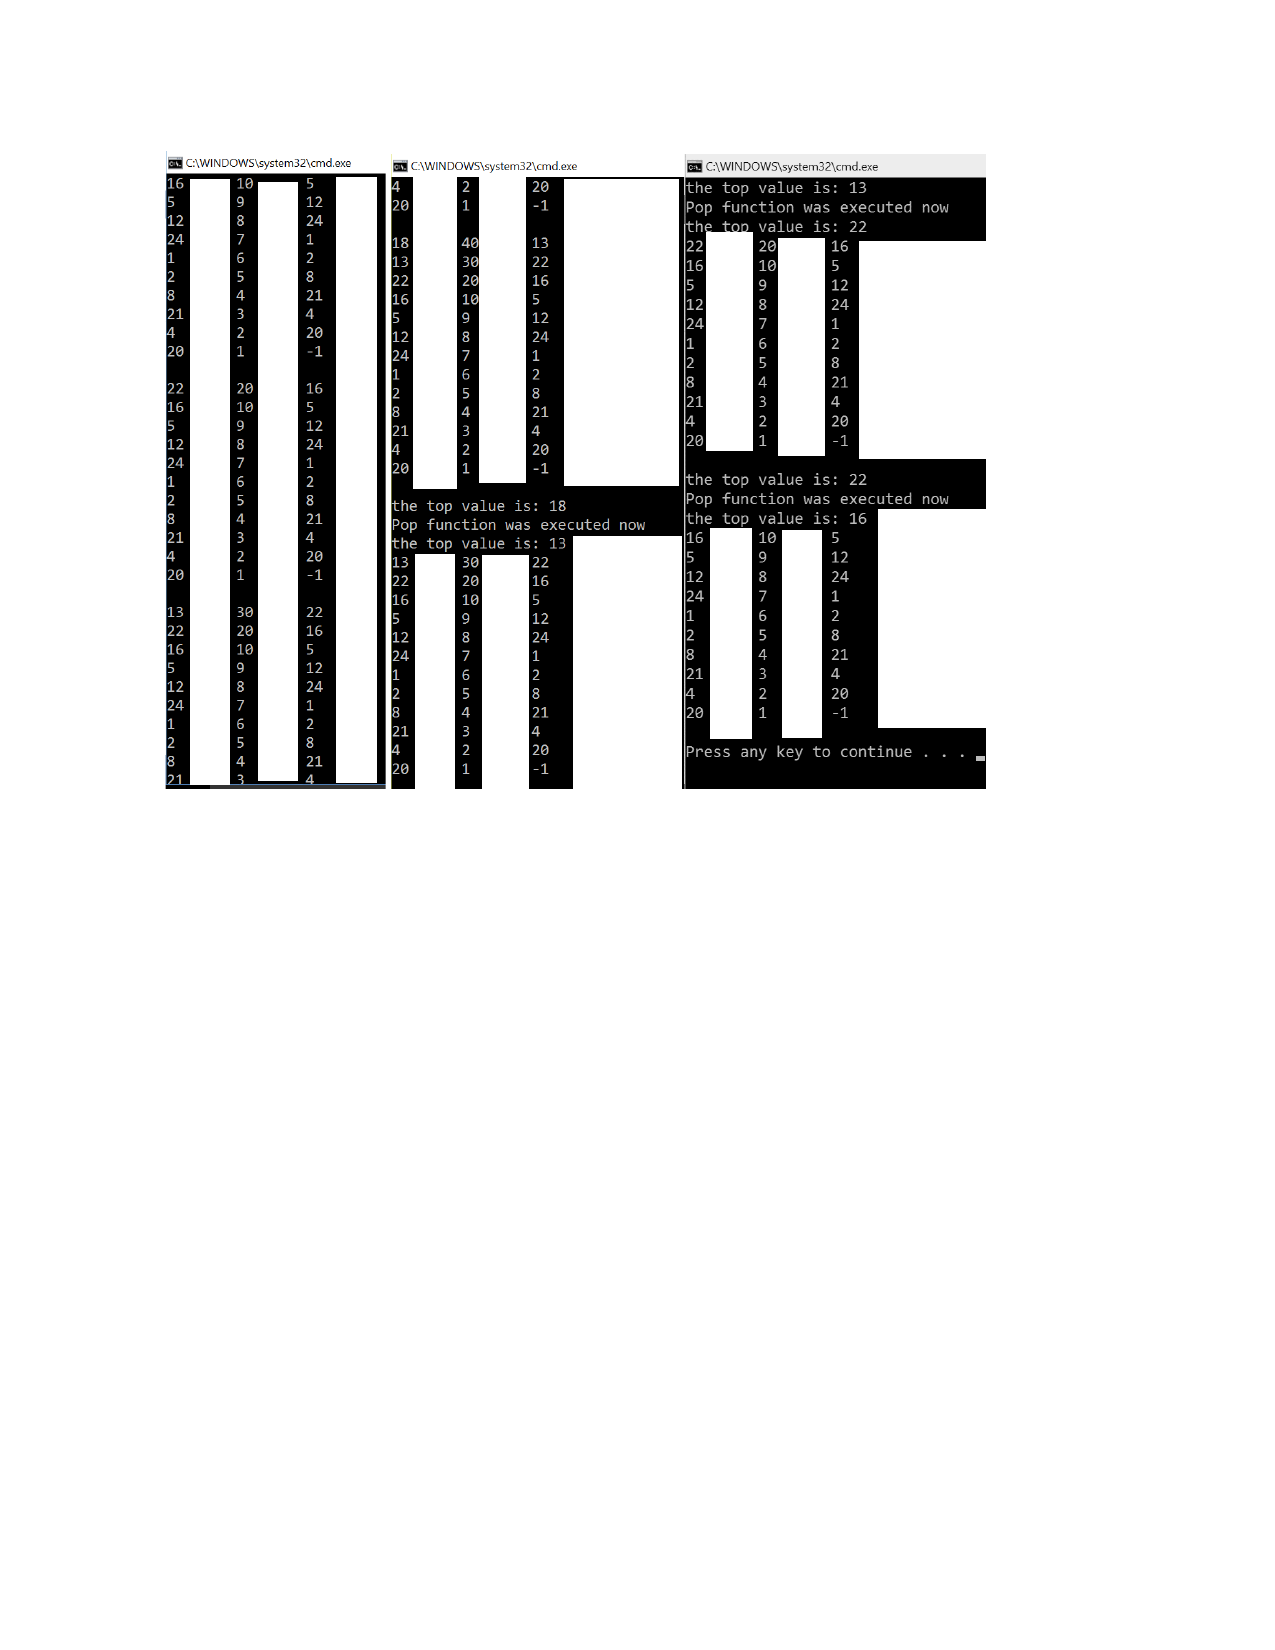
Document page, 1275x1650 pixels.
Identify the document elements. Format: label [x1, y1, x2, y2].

picture [391, 154, 684, 789]
picture [165, 151, 386, 789]
